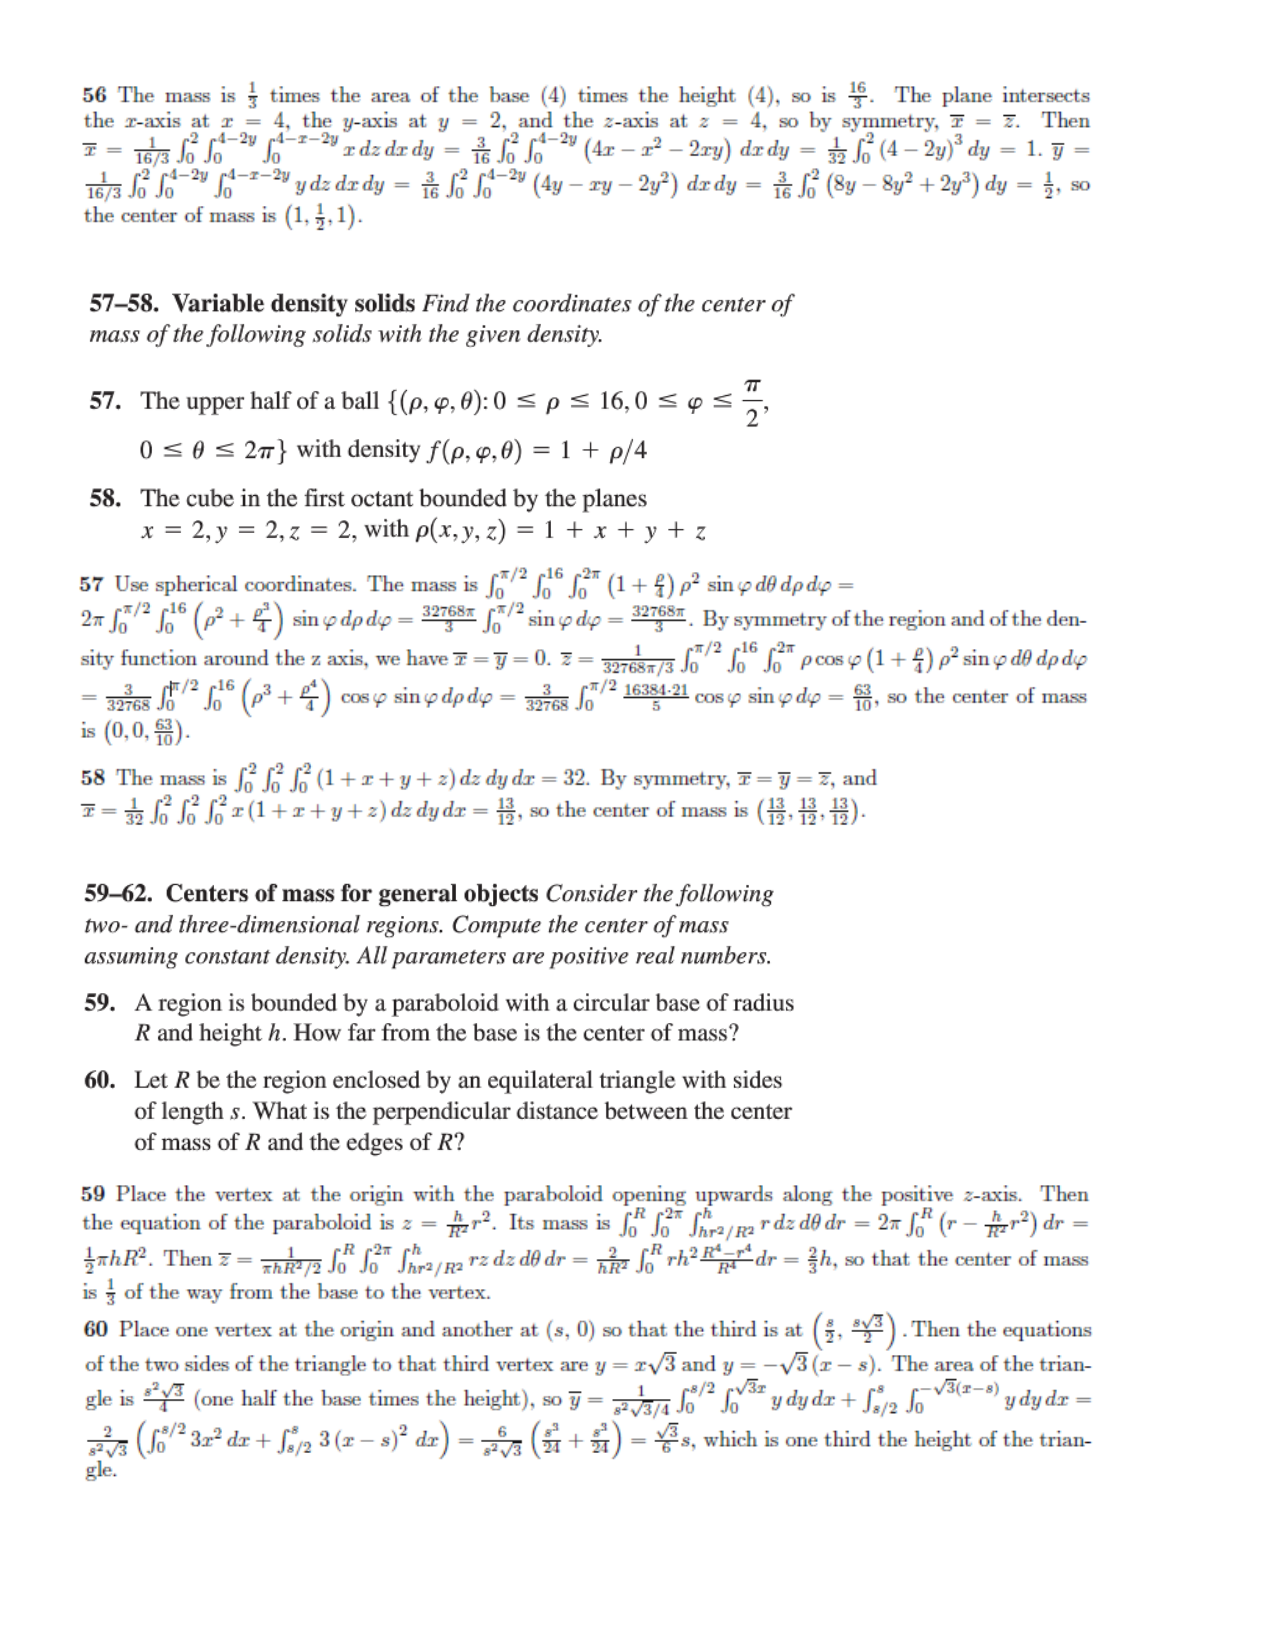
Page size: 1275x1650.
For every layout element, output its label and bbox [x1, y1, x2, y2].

picture [75, 1173, 1096, 1307]
picture [75, 271, 800, 557]
picture [75, 1311, 1096, 1486]
picture [75, 755, 883, 833]
picture [75, 561, 1088, 752]
picture [75, 75, 1102, 235]
picture [75, 869, 806, 1170]
